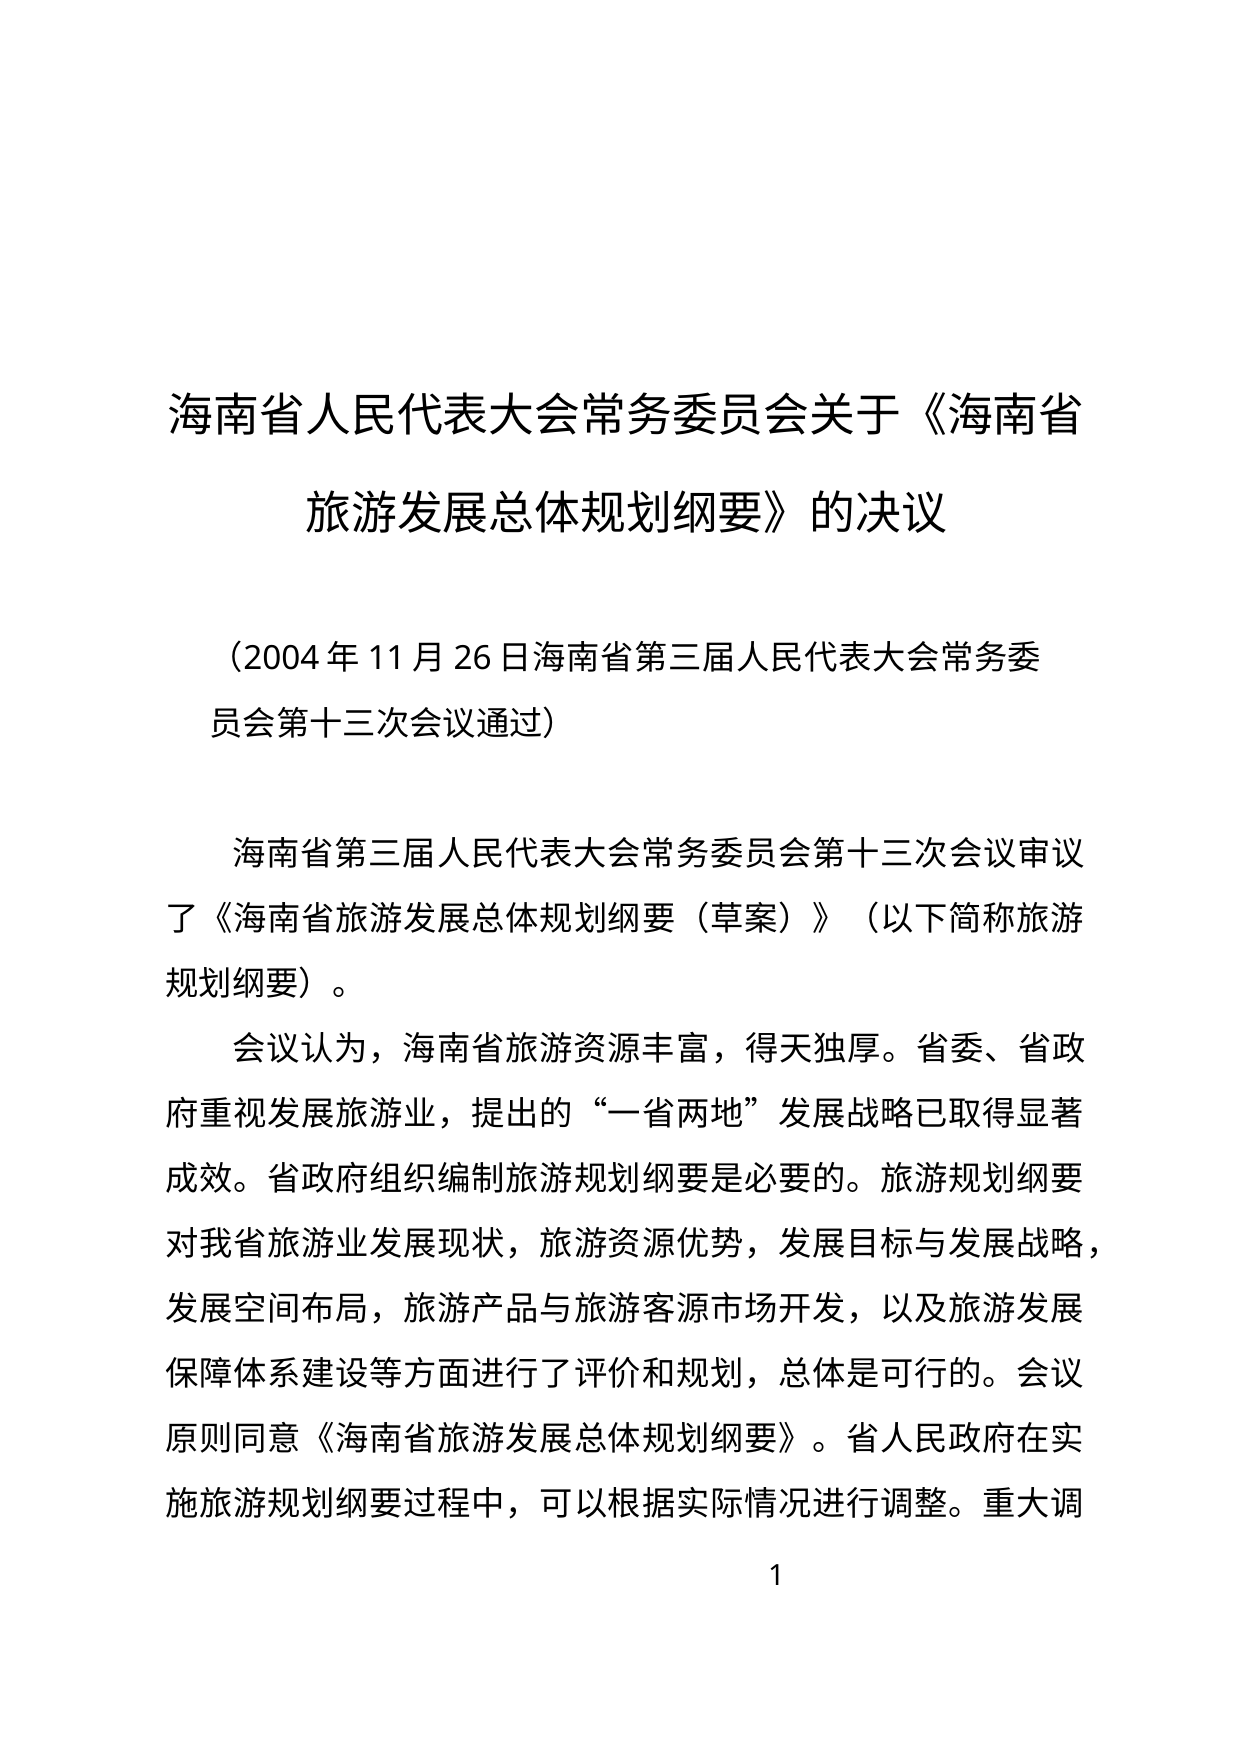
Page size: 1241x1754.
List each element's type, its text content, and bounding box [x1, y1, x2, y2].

text 海南省第三届人民代表大会常务委员会第十三次会议审议了《海南省旅游发展总体规划纲要（草案）》（以下简称旅游规划纲要）。 [165, 818, 1087, 1013]
subtitle 旅游发展总体规划纲要》的决议 [165, 460, 1087, 558]
text （2004年11月26日海南省第三届人民代表大会常务委员会第十三次会议通过） [209, 623, 1043, 753]
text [165, 1013, 1087, 1533]
subtitle 海南省人民代表大会常务委员会关于《海南省 [165, 363, 1087, 460]
